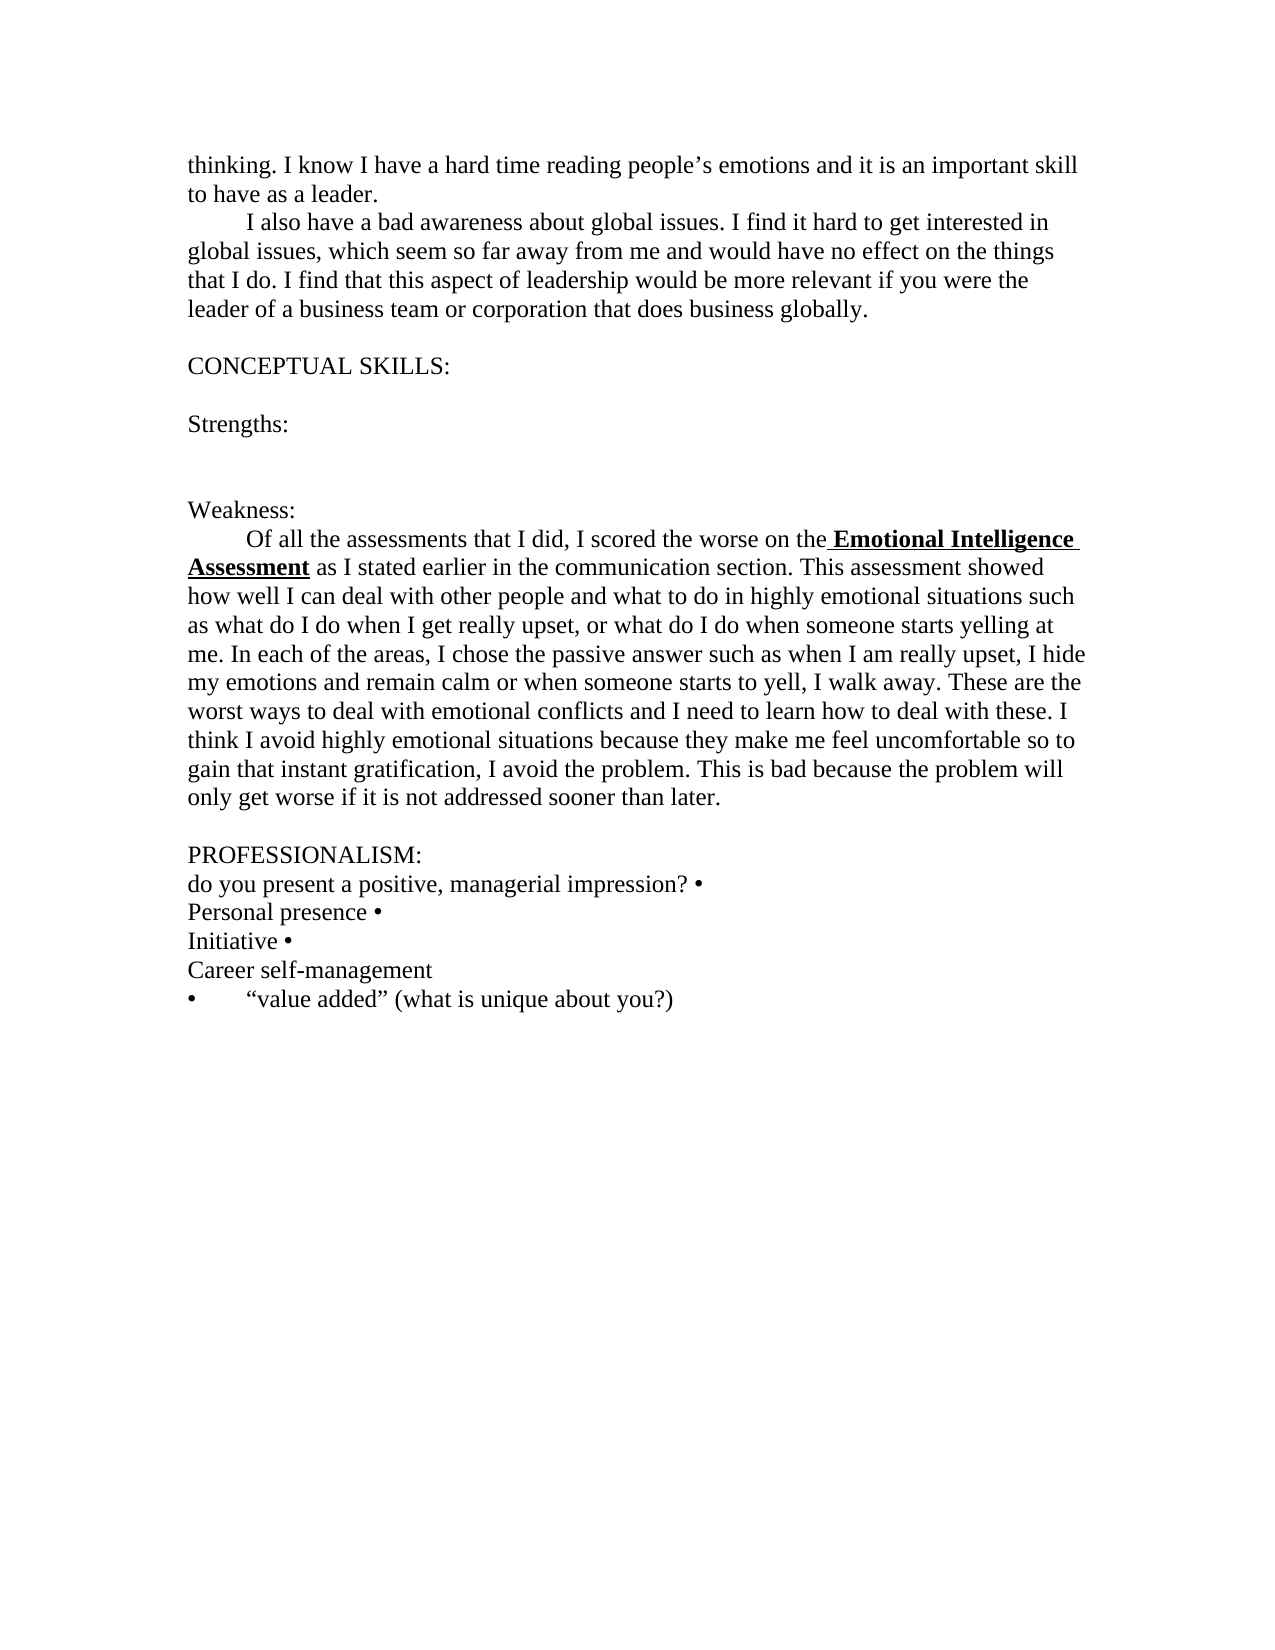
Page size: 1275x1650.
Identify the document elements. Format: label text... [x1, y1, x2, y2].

text PROFESSIONALISM: [187, 840, 1087, 869]
text Career self-management [187, 955, 1087, 984]
text Strengths: [187, 409, 1087, 437]
text I also have a bad awareness about global issues. I find it hard to get interested in global issues, which seem so far away from me and would have no effect on the things that I do. I find that this aspect of leadership would be more relevant if you were the leader of a business team or corporation that does business globally. [187, 207, 1087, 322]
text do you present a positive, managerial impression? • [187, 869, 1087, 897]
text Personal presence • [187, 897, 1087, 926]
text Initiative • [187, 926, 1087, 955]
text Weakness: [187, 495, 1087, 524]
text • “value added” (what is unique about you?) [187, 984, 1087, 1012]
text Of all the assessments that I did, I scored the worse on the Emotional Intelligence Assessment as I stated earlier in the communication section. This assessment showed how well I can deal with other people and what to do in highly emotional situations such as what do I do when I get really upset, or what do I do when someone starts yelling at me. In each of the areas, I chose the passive answer such as when I am really upset, I hide my emotions and remain calm or when someone starts to yell, I walk away. These are the worst ways to deal with emotional conflicts and I need to learn how to deal with these. I think I avoid highly emotional situations because they make me feel uncomfortable so to gain that instant gratification, I avoid the problem. This is bad because the problem will only get worse if it is not addressed sooner than later. [187, 524, 1087, 811]
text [187, 150, 1087, 207]
text CONCEPTUAL SKILLS: [187, 351, 1087, 380]
